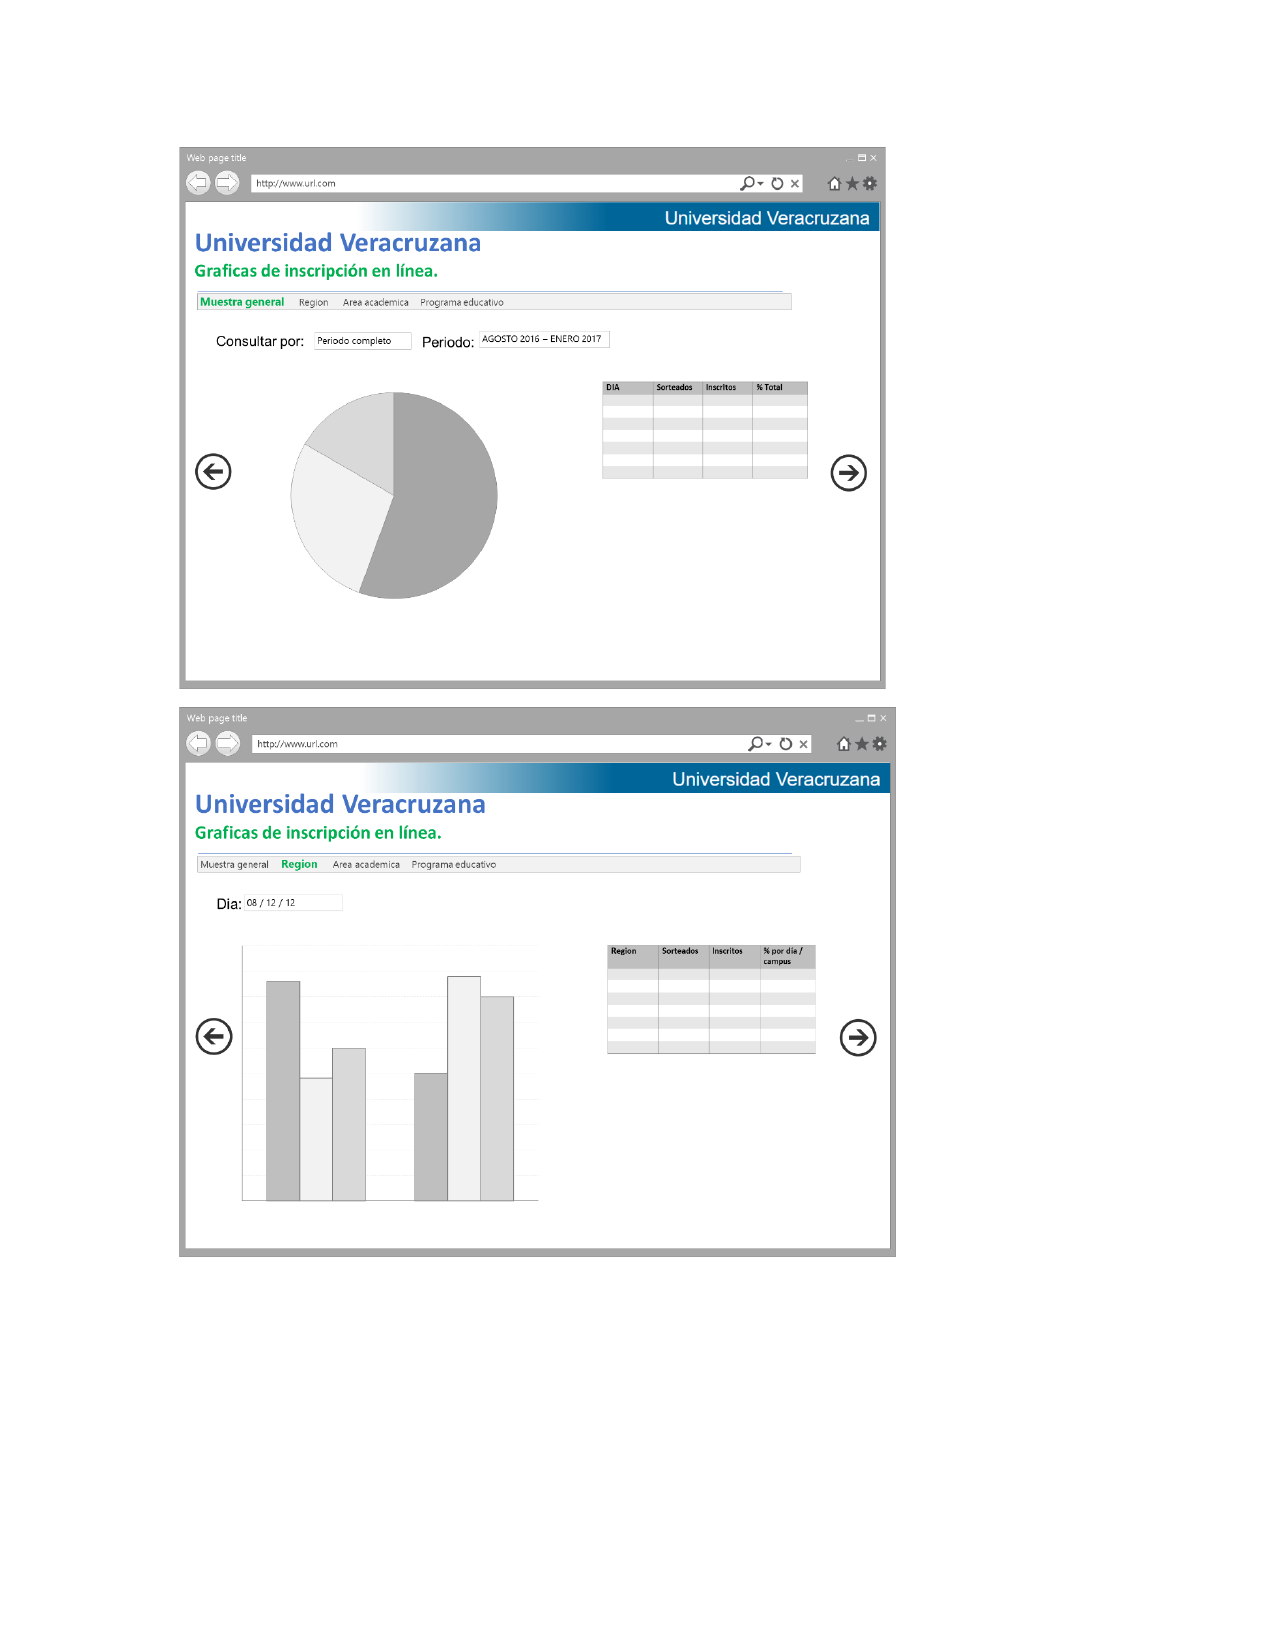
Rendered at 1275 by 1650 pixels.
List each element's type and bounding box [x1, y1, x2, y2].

picture [177, 707, 896, 1257]
picture [177, 147, 886, 689]
